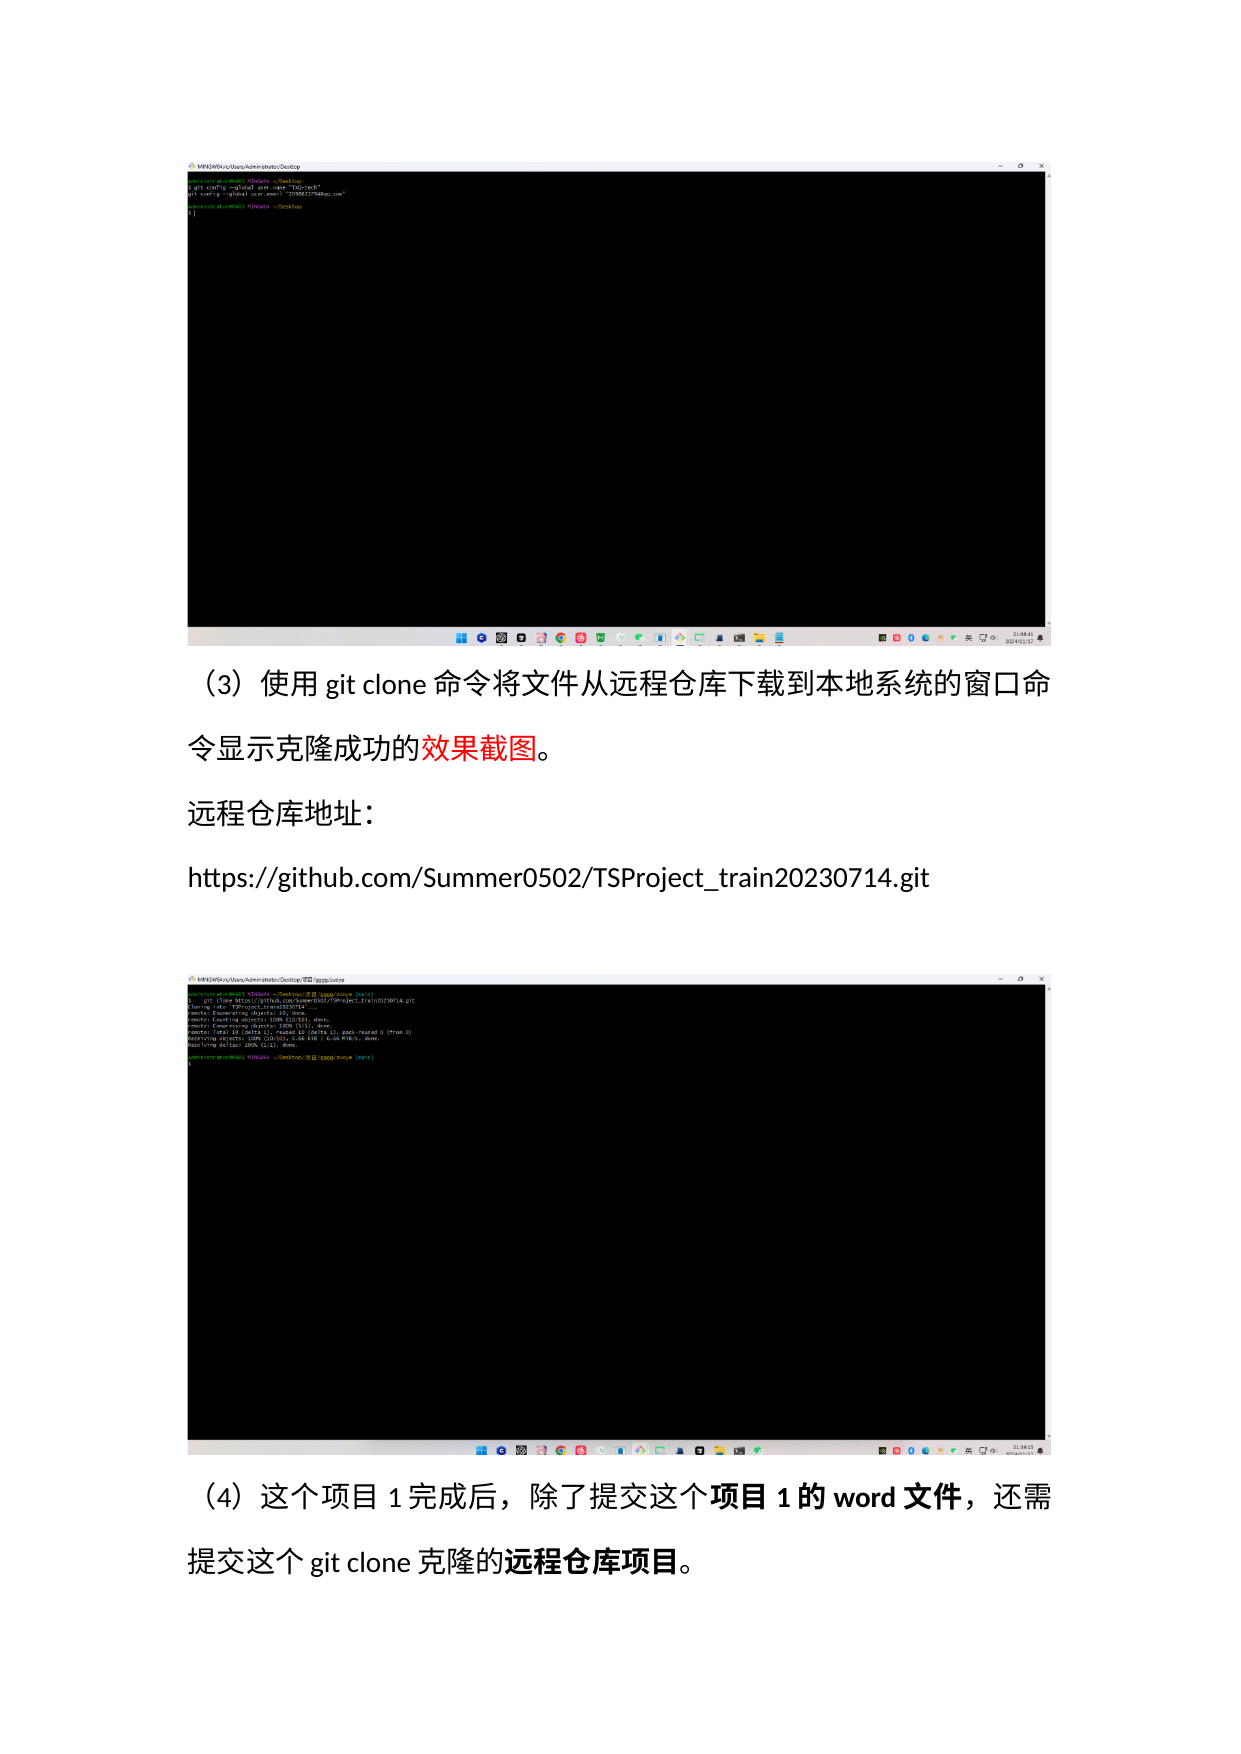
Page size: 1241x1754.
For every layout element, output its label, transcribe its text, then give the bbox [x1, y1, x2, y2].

picture [187, 974, 1052, 1455]
list 这个项目1完成后，除了提交这个项目1的word文件，还需提交这个git clone克隆的远程仓库项目。 [187, 1462, 1053, 1592]
list 使用git clone命令将文件从远程仓库下载到本地系统的窗口命令显示克隆成功的效果截图。 [187, 649, 1053, 779]
list https://github.com/Summer0502/TSProject_train20230714.git [187, 844, 1053, 909]
picture [187, 162, 1052, 646]
list 远程仓库地址： [187, 779, 1053, 844]
